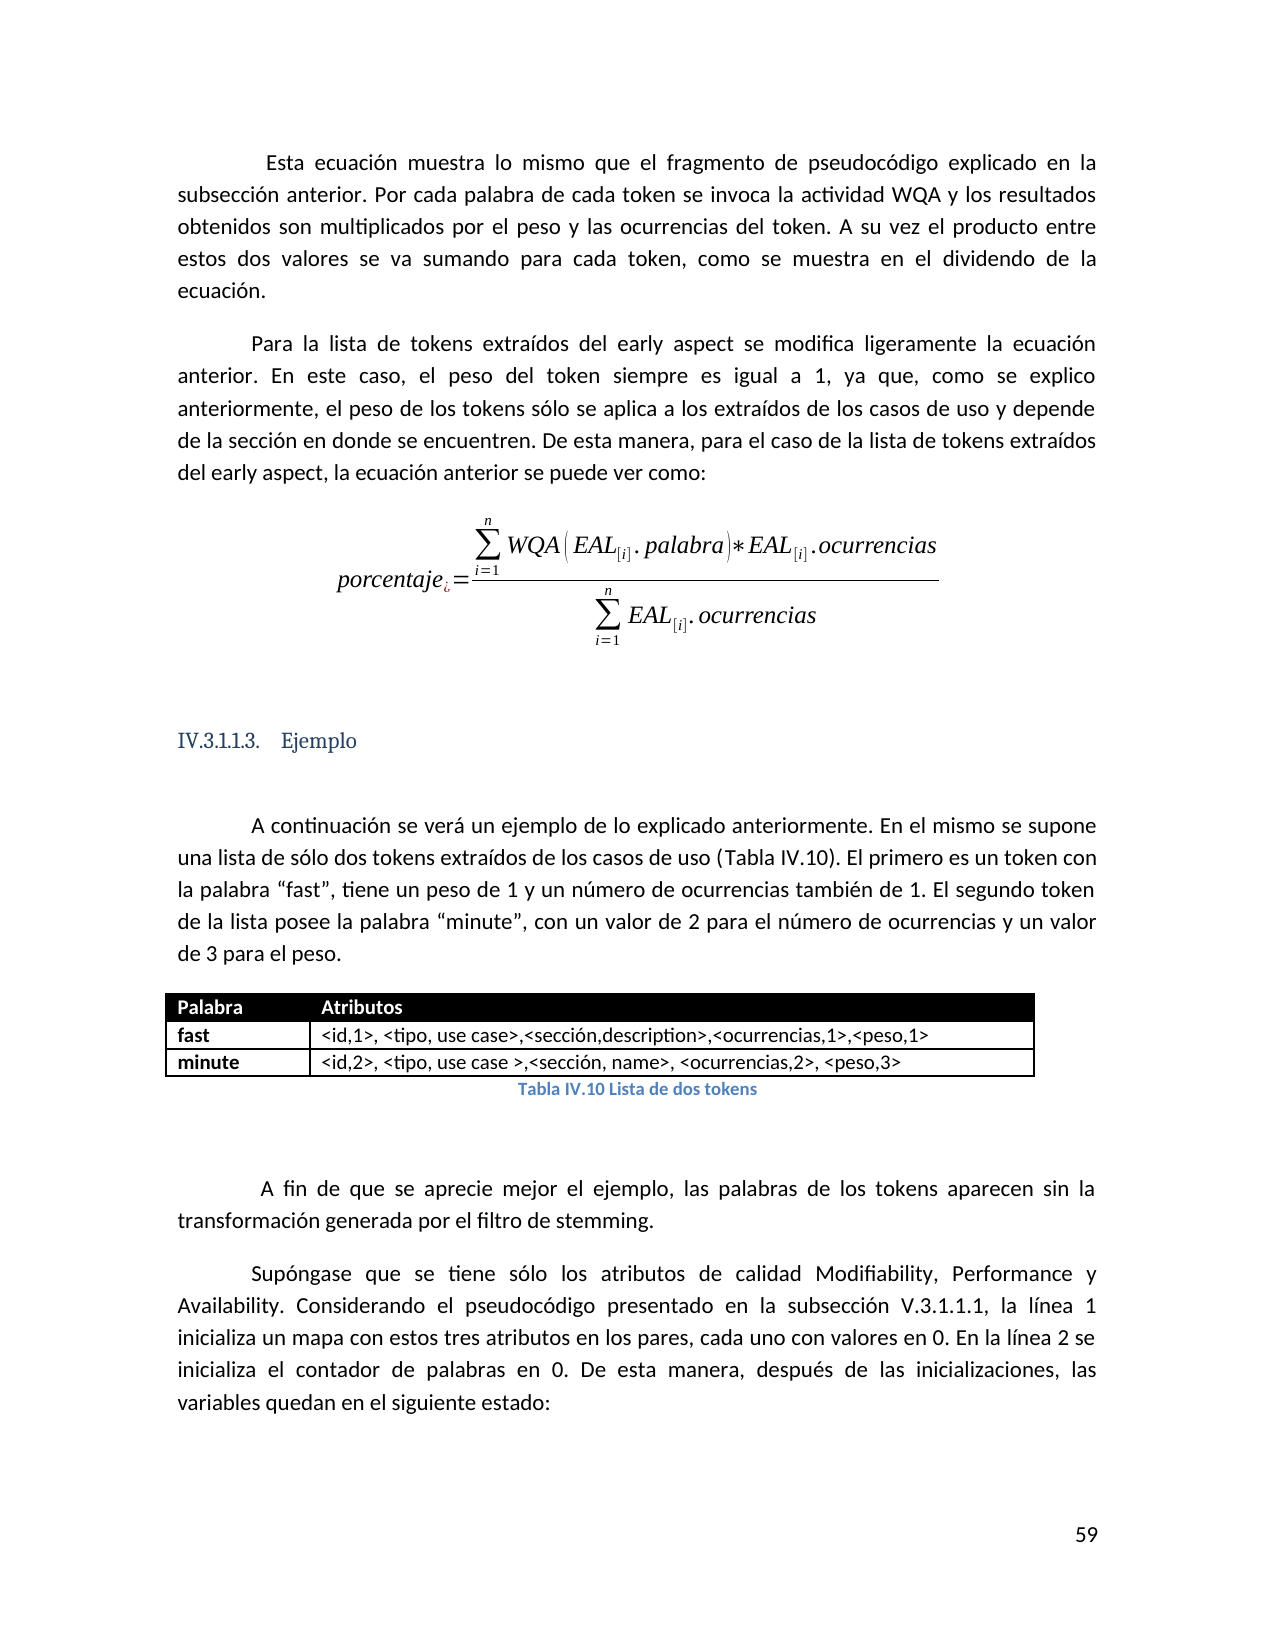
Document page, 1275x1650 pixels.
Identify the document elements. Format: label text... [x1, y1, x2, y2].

text Esta ecuación muestra lo mismo que el fragmento de pseudocódigo explicado en la subsección anterior. Por cada palabra de cada token se invoca la actividad WQA y los resultados obtenidos son multiplicados por el peso y las ocurrencias del token. A su vez el producto entre estos dos valores se va sumando para cada token, como se muestra en el dividendo de la ecuación. [177, 148, 1098, 304]
table_cell <id,2>, <tipo, use case >,<sección, name>, <ocurrencias,2>, <peso,3> [311, 1050, 1033, 1075]
text Para la lista de tokens extraídos del early aspect se modifica ligeramente la ecuación anterior. En este caso, el peso del token siempre es igual a 1, ya que, como se explico anteriormente, el peso de los tokens sólo se aplica a los extraídos de los casos de uso y depende de la sección en donde se encuentren. De esta manera, para el caso de la lista de tokens extraídos del early aspect, la ecuación anterior se puede ver como: [177, 329, 1098, 486]
table_cell fast [167, 1022, 309, 1047]
text A continuación se verá un ejemplo de lo explicado anteriormente. En el mismo se supone una lista de sólo dos tokens extraídos de los casos de uso (Tabla IV.10). El primero es un token con la palabra “fast”, tiene un peso de 1 y un número de ocurrencias también de 1. El segundo token de la lista posee la palabra “minute”, con un valor de 2 para el número de ocurrencias y un valor de 3 para el peso. [177, 811, 1098, 967]
table_header Atributos [311, 995, 1033, 1020]
text Tabla IV.10 Lista de dos tokens [177, 1077, 1098, 1100]
table_header Palabra [167, 995, 309, 1020]
subtitle Ejemplo [177, 727, 1098, 754]
table_cell minute [167, 1050, 309, 1075]
text A fin de que se aprecie mejor el ejemplo, las palabras de los tokens aparecen sin la transformación generada por el filtro de stemming. [177, 1174, 1098, 1234]
table_cell <id,1>, <tipo, use case>,<sección,description>,<ocurrencias,1>,<peso,1> [311, 1022, 1033, 1047]
